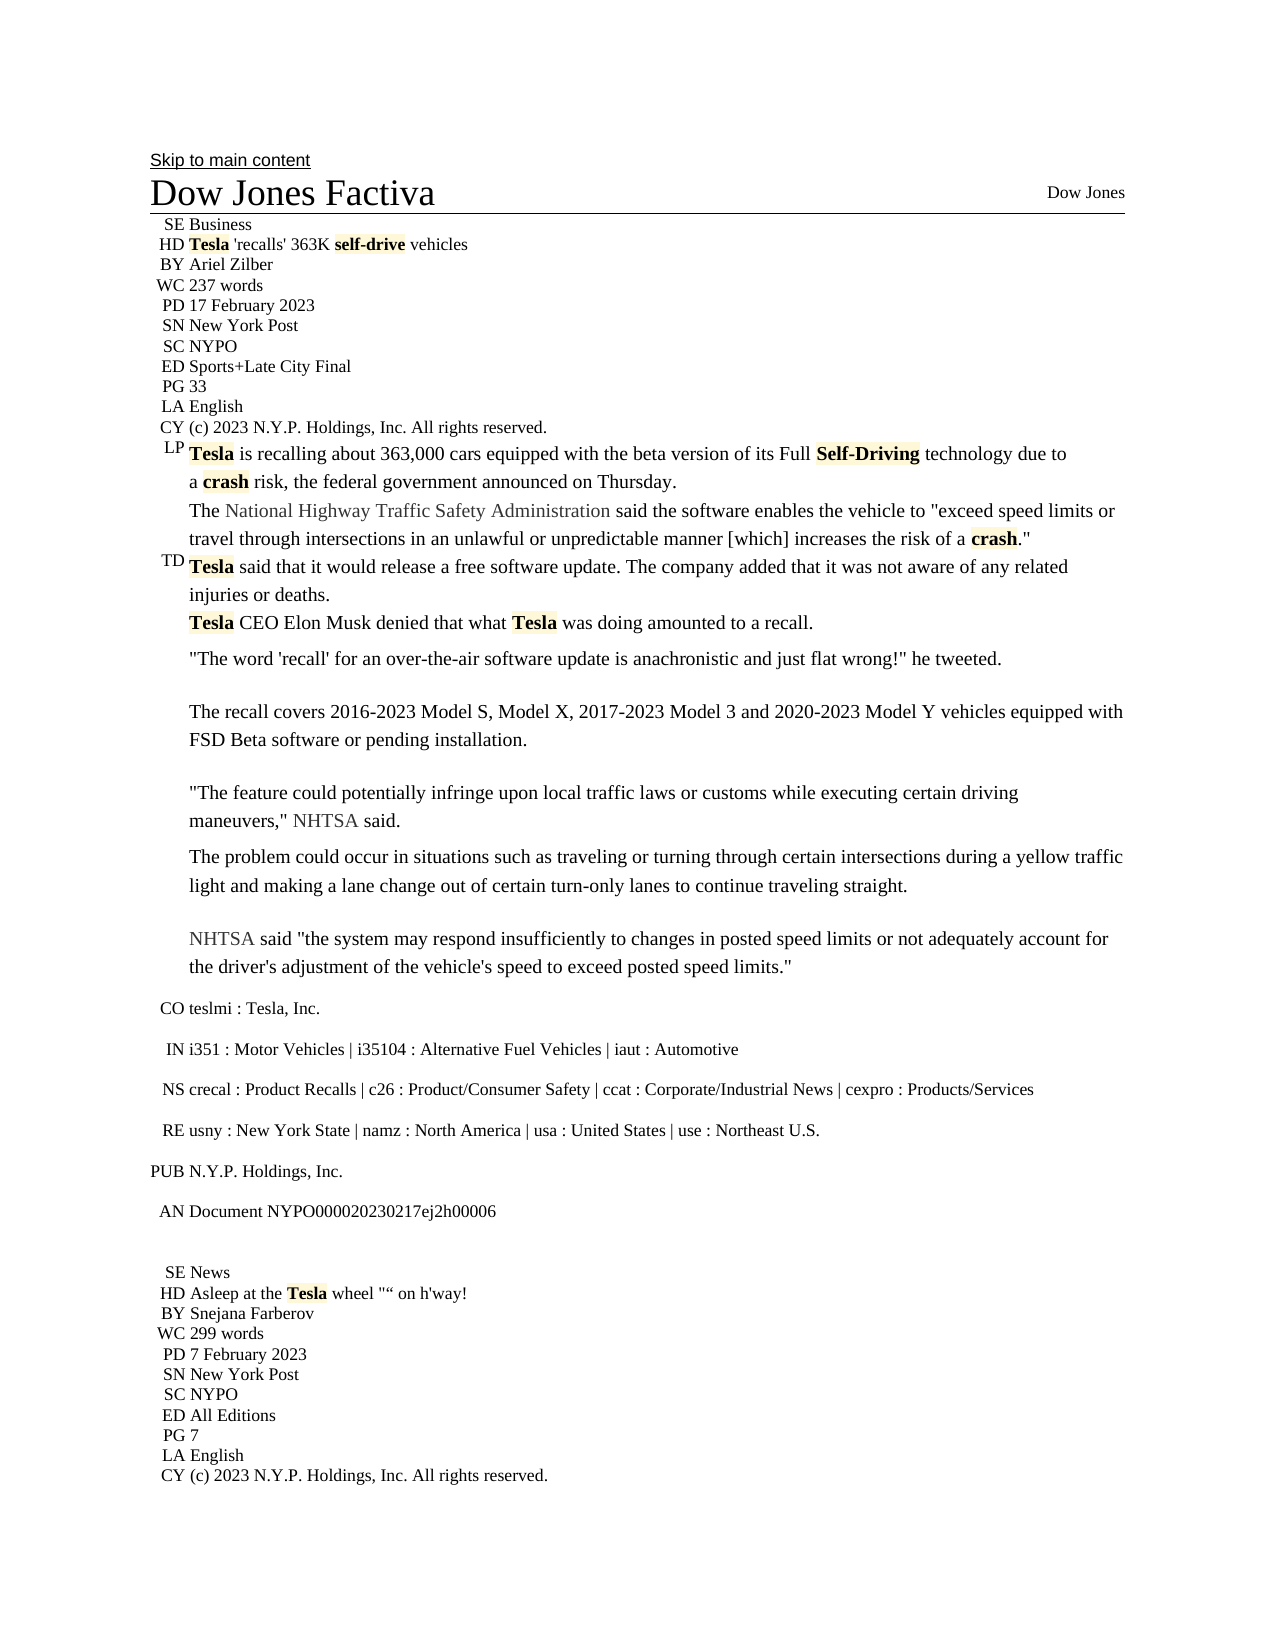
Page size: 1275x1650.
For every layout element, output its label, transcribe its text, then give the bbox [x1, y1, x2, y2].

table_header Dow Jones Factiva [150, 170, 915, 213]
table_cell LA [150, 396, 189, 417]
table_header SE [150, 214, 189, 234]
table_cell Tesla 'recalls' 363K self-drive vehicles [405, 234, 1125, 254]
table_cell IN [150, 1018, 189, 1059]
table_cell 299 words [190, 1323, 1125, 1343]
table_cell NYPO [189, 335, 1125, 356]
table_cell English [190, 1445, 1125, 1465]
table_header Dow Jones [915, 170, 1125, 213]
table_cell SC [150, 335, 189, 356]
table_cell N.Y.P. Holdings, Inc. [189, 1140, 1125, 1181]
table_cell 237 words [189, 275, 1125, 295]
table_cell WC [150, 275, 189, 295]
table_cell HD [150, 1283, 190, 1303]
table_cell Snejana Farberov [190, 1303, 1125, 1323]
table_cell CO [150, 978, 189, 1018]
table_cell PD [150, 1344, 190, 1364]
table_cell SC [150, 1384, 190, 1404]
table_cell teslmi : Tesla, Inc. [189, 978, 1125, 1018]
table_cell BY [150, 254, 189, 274]
table_cell PD [150, 295, 189, 315]
table_cell 7 [190, 1425, 1125, 1445]
table_cell Ariel Zilber [189, 254, 1125, 274]
table_cell crecal : Product Recalls | c26 : Product/Consumer Safety | ccat : Corporate/Industrial News | cexpro : Products/Services [189, 1059, 1125, 1099]
table_cell TD [150, 550, 189, 978]
table_cell usny : New York State | namz : North America | usa : United States | use : Northeast U.S. [189, 1100, 1125, 1140]
table_header Business [189, 214, 1125, 234]
table_cell Document NYPO000020230217ej2h00006 [189, 1181, 1125, 1221]
table_cell RE [150, 1100, 189, 1140]
table_cell HD [150, 234, 189, 254]
table_cell WC [150, 1323, 190, 1343]
table_header SE [150, 1262, 190, 1282]
table_cell NYPO [190, 1384, 1125, 1404]
table_cell CY [150, 417, 189, 437]
table_cell 17 February 2023 [189, 295, 1125, 315]
table_cell All Editions [190, 1404, 1125, 1425]
table_cell PG [150, 1425, 190, 1445]
table_cell CY [150, 1465, 190, 1486]
table_cell SN [150, 315, 189, 335]
table_cell (c) 2023 N.Y.P. Holdings, Inc. All rights reserved. [189, 417, 1125, 437]
table_cell NS [150, 1059, 189, 1099]
table_header News [190, 1262, 1125, 1282]
table_cell Tesla is recalling about 363,000 cars equipped with the beta version of its Full Self-Driving technology due to a crash risk, the federal government announced on Thursday. The National Highway Traffic Safety Administration said the software enables the vehicle to "exceed speed limits or travel through intersections in an unlawful or unpredictable manner [which] increases the risk of a crash." [189, 437, 1125, 549]
table_cell LA [150, 1445, 190, 1465]
table_cell Asleep at the Tesla wheel "“ on h'way! [327, 1283, 1125, 1303]
table_cell LP [150, 437, 189, 549]
table_cell 7 February 2023 [190, 1344, 1125, 1364]
table_cell i351 : Motor Vehicles | i35104 : Alternative Fuel Vehicles | iaut : Automotive [189, 1018, 1125, 1059]
table_cell Sports+Late City Final [189, 356, 1125, 376]
table_cell New York Post [190, 1364, 1125, 1384]
table_cell PUB [150, 1140, 189, 1181]
table_cell AN [150, 1181, 189, 1221]
table_cell ED [150, 356, 189, 376]
table_cell ED [150, 1404, 190, 1425]
table_cell Tesla said that it would release a free software update. The company added that it was not aware of any related injuries or deaths. Tesla CEO Elon Musk denied that what Tesla was doing amounted to a recall. "The word 'recall' for an over-the-air software update is anachronistic and just flat wrong!" he tweeted. The recall covers 2016-2023 Model S, Model X, 2017-2023 Model 3 and 2020-2023 Model Y vehicles equipped with FSD Beta software or pending installation. "The feature could potentially infringe upon local traffic laws or customs while executing certain driving maneuvers," NHTSA said. The problem could occur in situations such as traveling or turning through certain intersections during a yellow traffic light and making a lane change out of certain turn-only lanes to continue traveling straight. NHTSA said "the system may respond insufficiently to changes in posted speed limits or not adequately account for the driver's adjustment of the vehicle's speed to exceed posted speed limits." [189, 550, 1125, 978]
table_cell BY [150, 1303, 190, 1323]
table_cell SN [150, 1364, 190, 1384]
table_cell (c) 2023 N.Y.P. Holdings, Inc. All rights reserved. [190, 1465, 1125, 1486]
table_cell New York Post [189, 315, 1125, 335]
table_cell PG [150, 376, 189, 396]
text Skip to main content [150, 150, 1125, 170]
table_cell 33 [189, 376, 1125, 396]
table_cell English [189, 396, 1125, 417]
